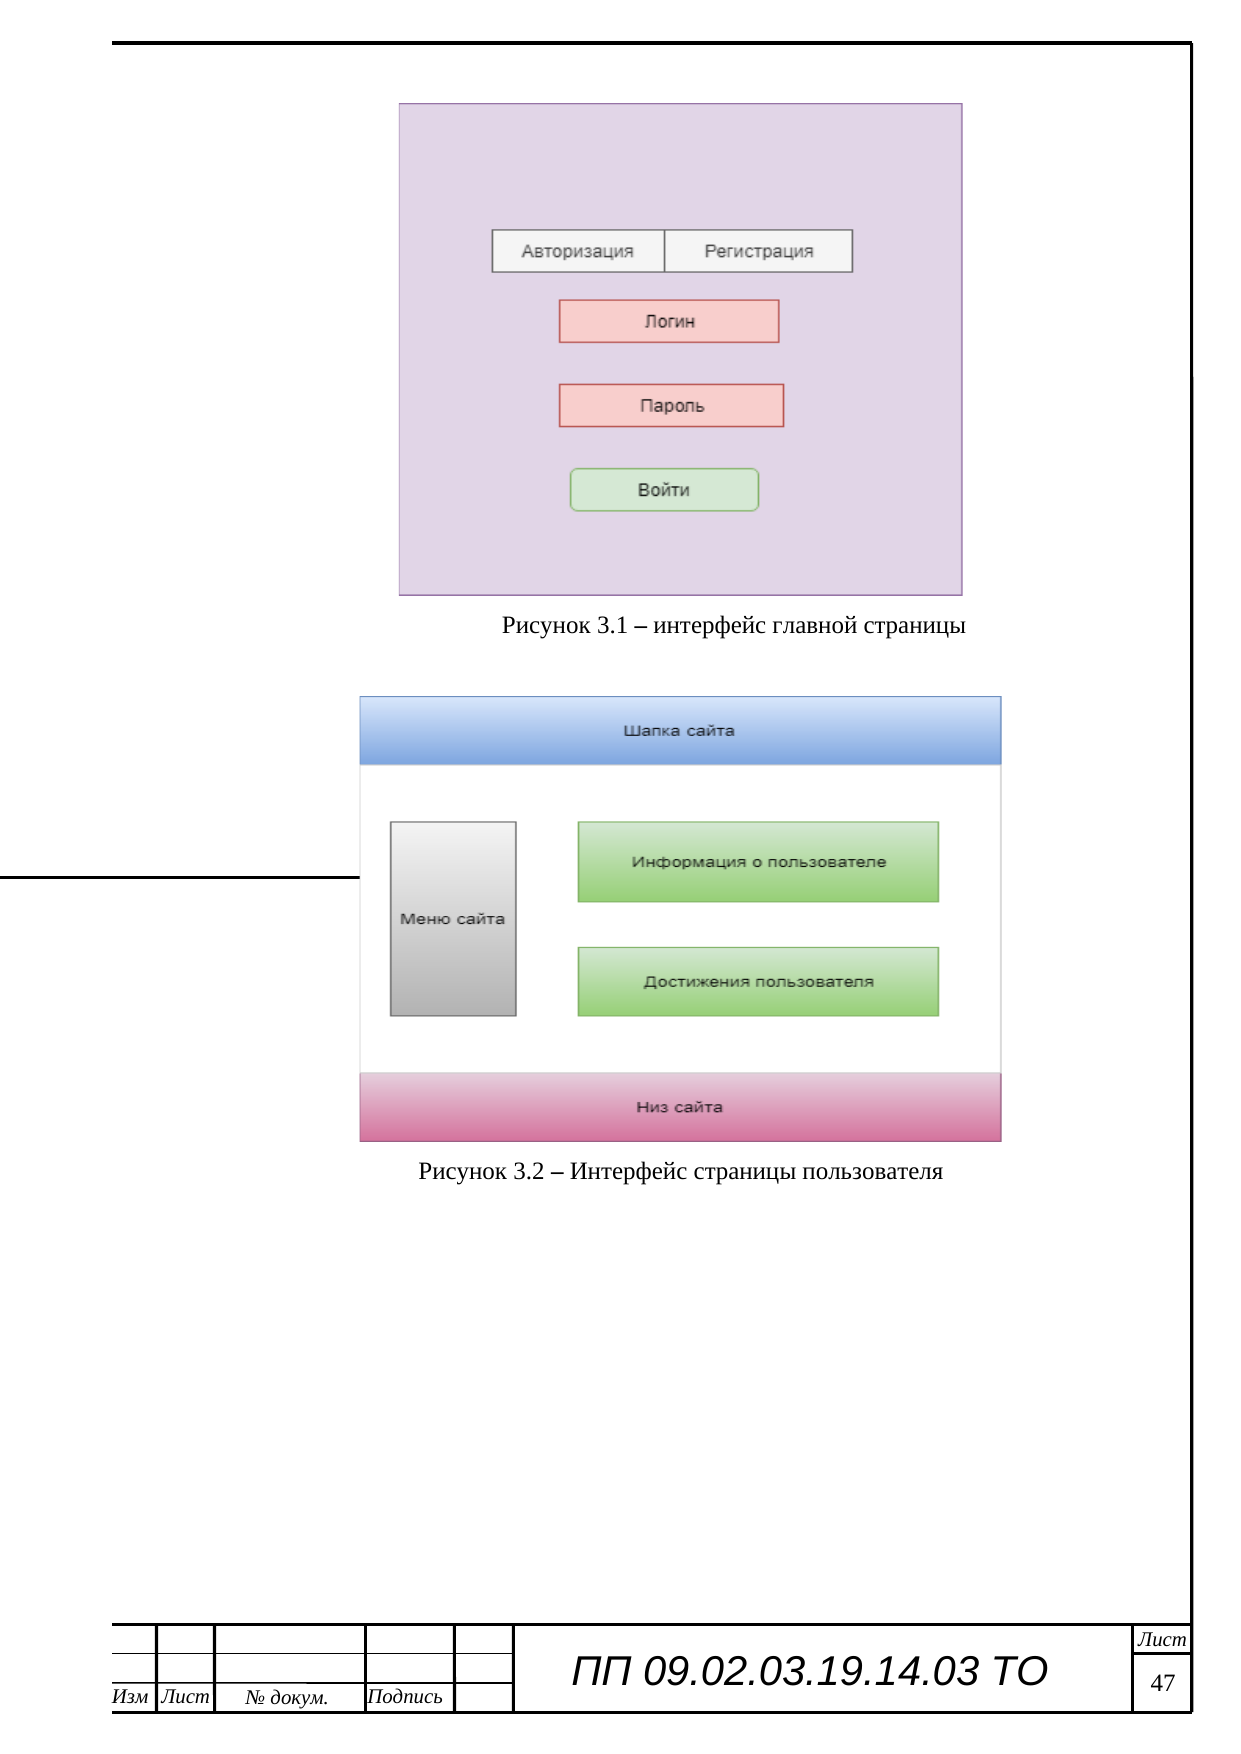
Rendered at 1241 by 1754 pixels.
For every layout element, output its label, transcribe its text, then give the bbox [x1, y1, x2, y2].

text Рисунок 3.1 – интерфейс главной страницы [236, 610, 1157, 639]
picture [359, 696, 1002, 1142]
text Рисунок 3.2 – Интерфейс страницы пользователя [130, 1156, 1157, 1185]
picture [398, 103, 963, 596]
